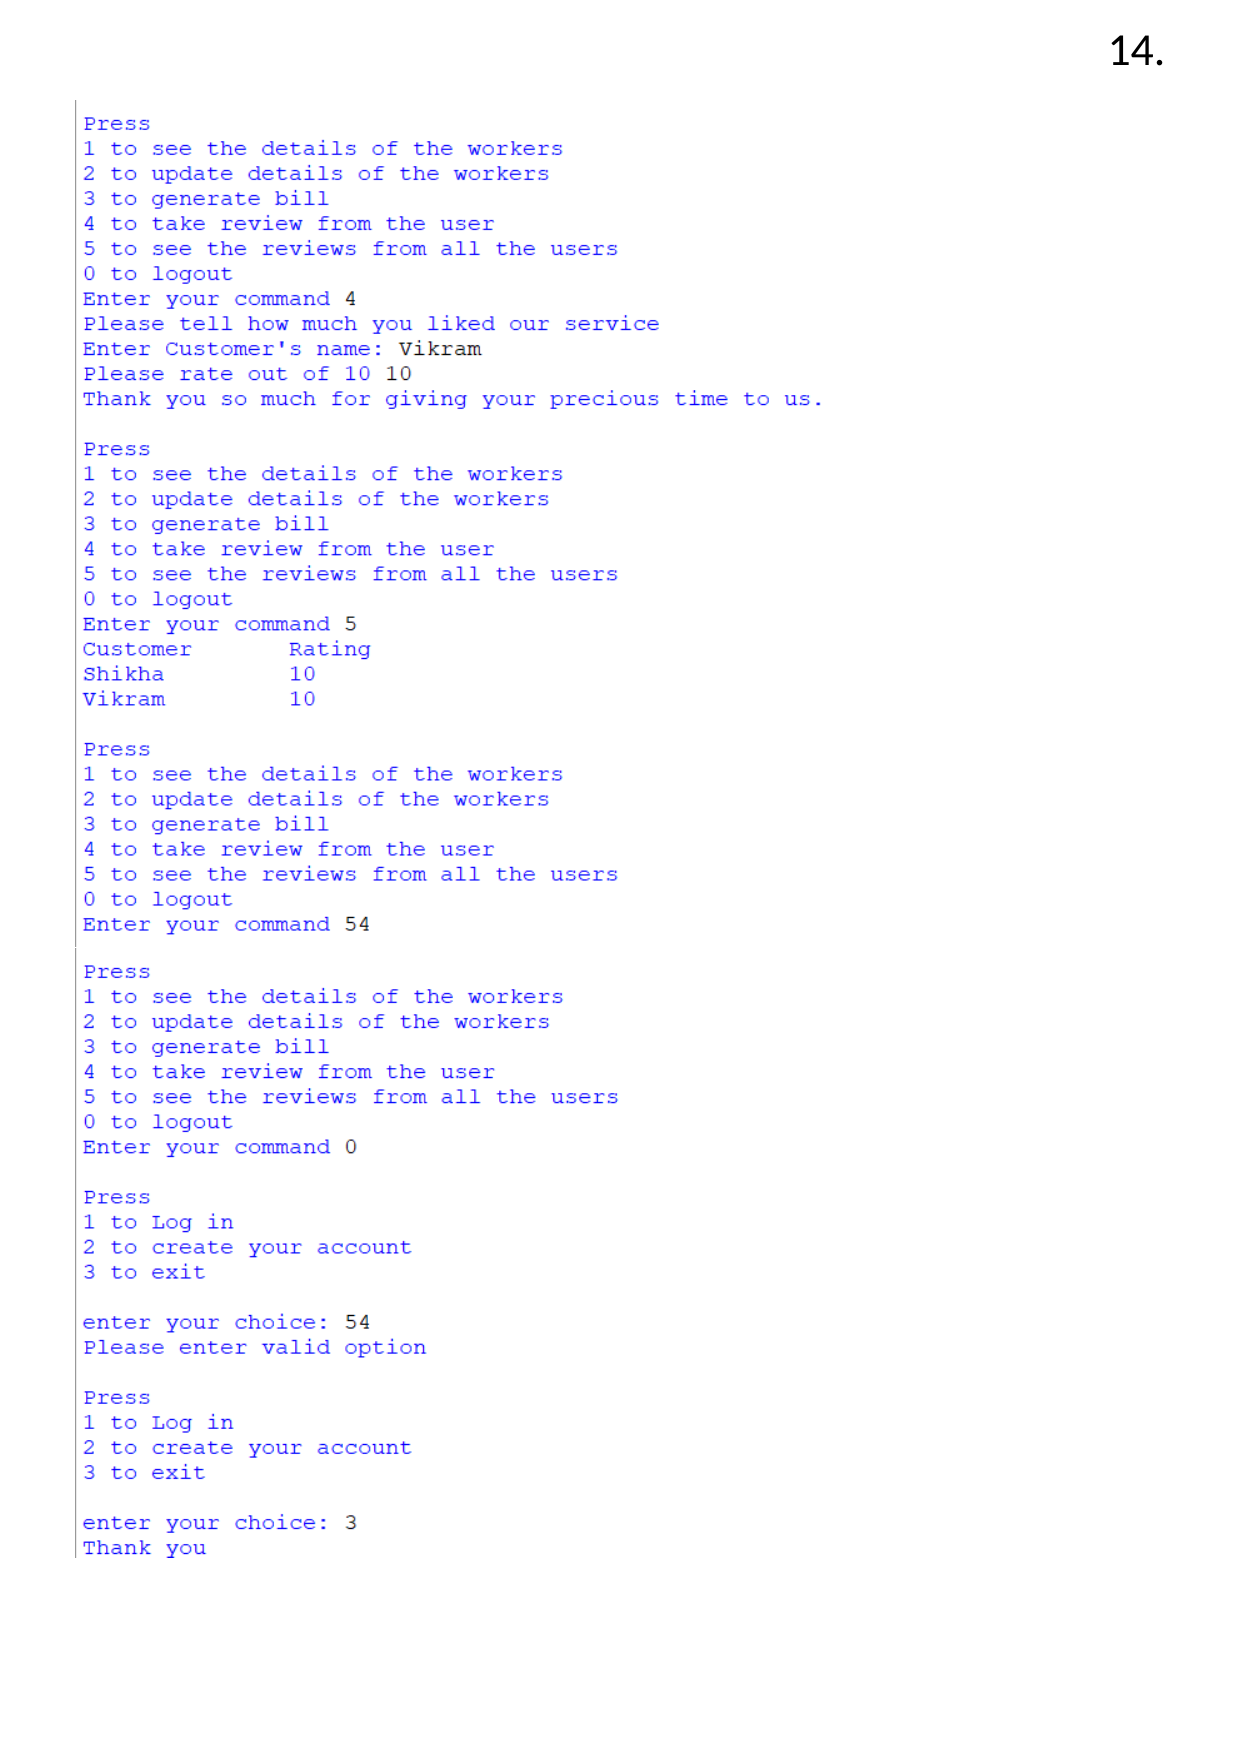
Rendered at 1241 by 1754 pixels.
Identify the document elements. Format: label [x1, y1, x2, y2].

picture [75, 948, 627, 1558]
picture [75, 100, 839, 947]
